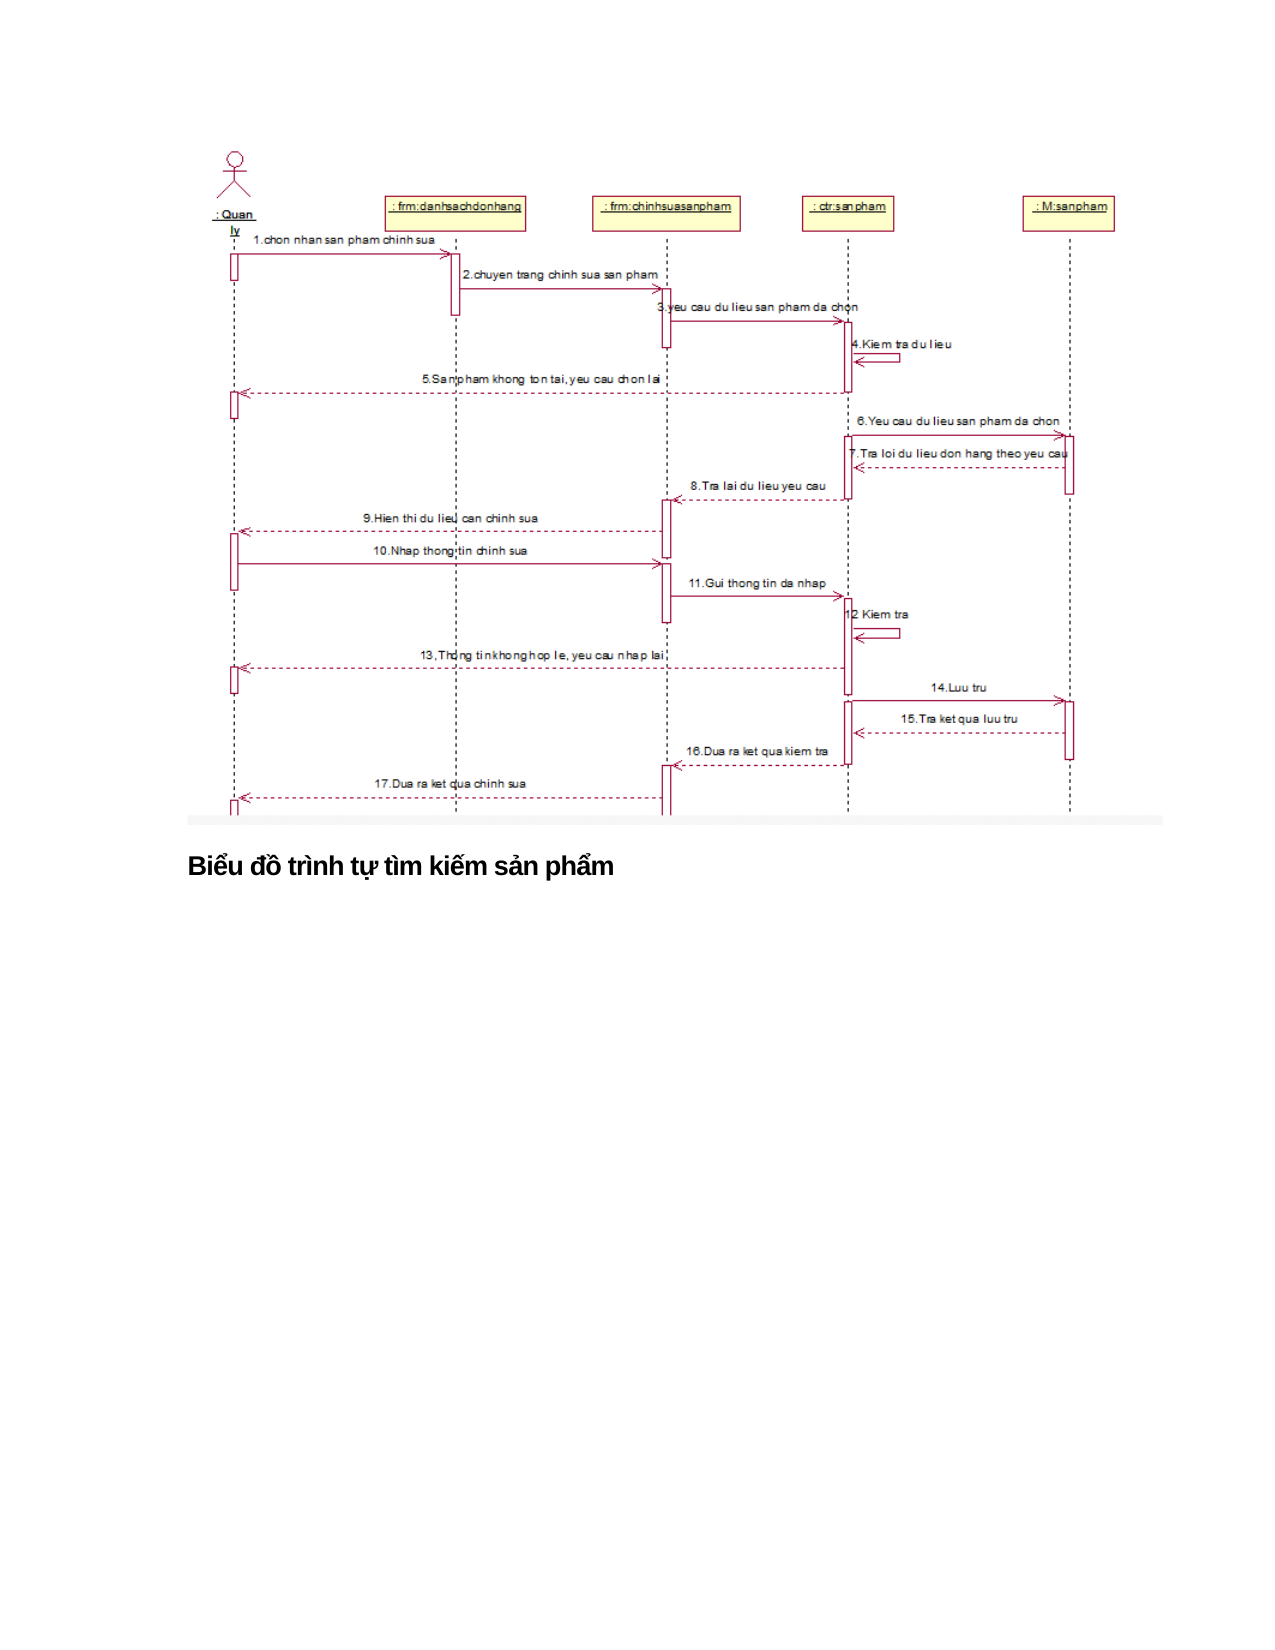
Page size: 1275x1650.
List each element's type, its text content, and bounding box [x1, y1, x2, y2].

text Biểu đồ trình tự tìm kiếm sản phẩm [187, 850, 1120, 881]
picture [187, 150, 1163, 825]
